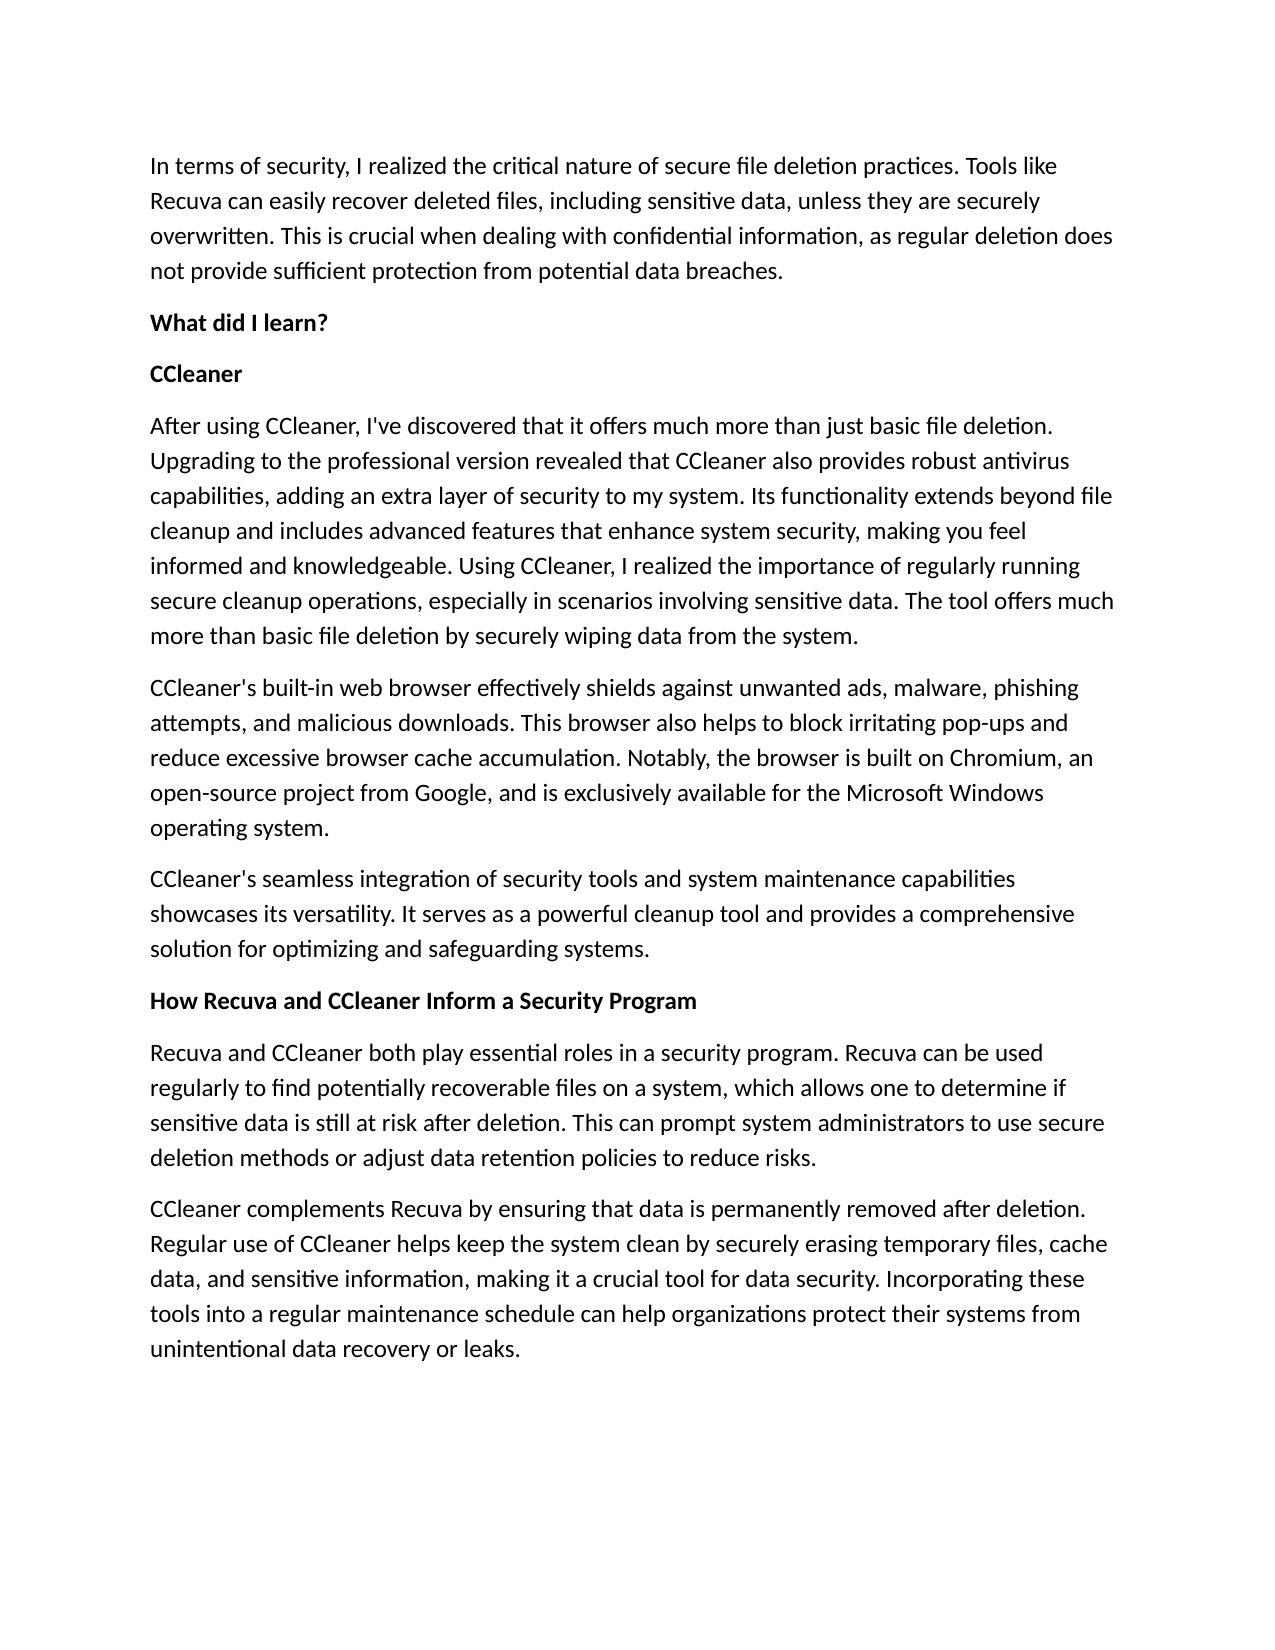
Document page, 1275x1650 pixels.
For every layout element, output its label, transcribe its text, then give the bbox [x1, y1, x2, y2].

text CCleaner [150, 358, 1125, 389]
text In terms of security, I realized the critical nature of secure file deletion practices. Tools like Recuva can easily recover deleted files, including sensitive data, unless they are securely overwritten. This is crucial when dealing with confidential information, as regular deletion does not provide sufficient protection from potential data breaches. [150, 150, 1125, 286]
text Recuva and CCleaner both play essential roles in a security program. Recuva can be used regularly to find potentially recoverable files on a system, which allows one to determine if sensitive data is still at risk after deletion. This can prompt system administrators to use secure deletion methods or adjust data retention policies to reduce risks. [150, 1037, 1125, 1172]
text How Recuva and CCleaner Inform a Security Program [150, 985, 1125, 1016]
text What did I learn? [150, 307, 1125, 337]
text CCleaner's built-in web browser effectively shields against unwanted ads, malware, phishing attempts, and malicious downloads. This browser also helps to block irritating pop-ups and reduce excessive browser cache accumulation. Notably, the browser is built on Chromium, an open-source project from Google, and is exclusively available for the Microsoft Windows operating system. [150, 672, 1125, 842]
text CCleaner's seamless integration of security tools and system maintenance capabilities showcases its versatility. It serves as a powerful cleanup tool and provides a comprehensive solution for optimizing and safeguarding systems. [150, 863, 1125, 964]
text After using CCleaner, I've discovered that it offers much more than just basic file deletion. Upgrading to the professional version revealed that CCleaner also provides robust antivirus capabilities, adding an extra layer of security to my system. Its functionality extends beyond file cleanup and includes advanced features that enhance system security, making you feel informed and knowledgeable. Using CCleaner, I realized the importance of regularly running secure cleanup operations, especially in scenarios involving sensitive data. The tool offers much more than basic file deletion by securely wiping data from the system. [150, 410, 1125, 651]
text CCleaner complements Recuva by ensuring that data is permanently removed after deletion. Regular use of CCleaner helps keep the system clean by securely erasing temporary files, cache data, and sensitive information, making it a crucial tool for data security. Incorporating these tools into a regular maintenance schedule can help organizations protect their systems from unintentional data recovery or leaks. [150, 1193, 1125, 1364]
